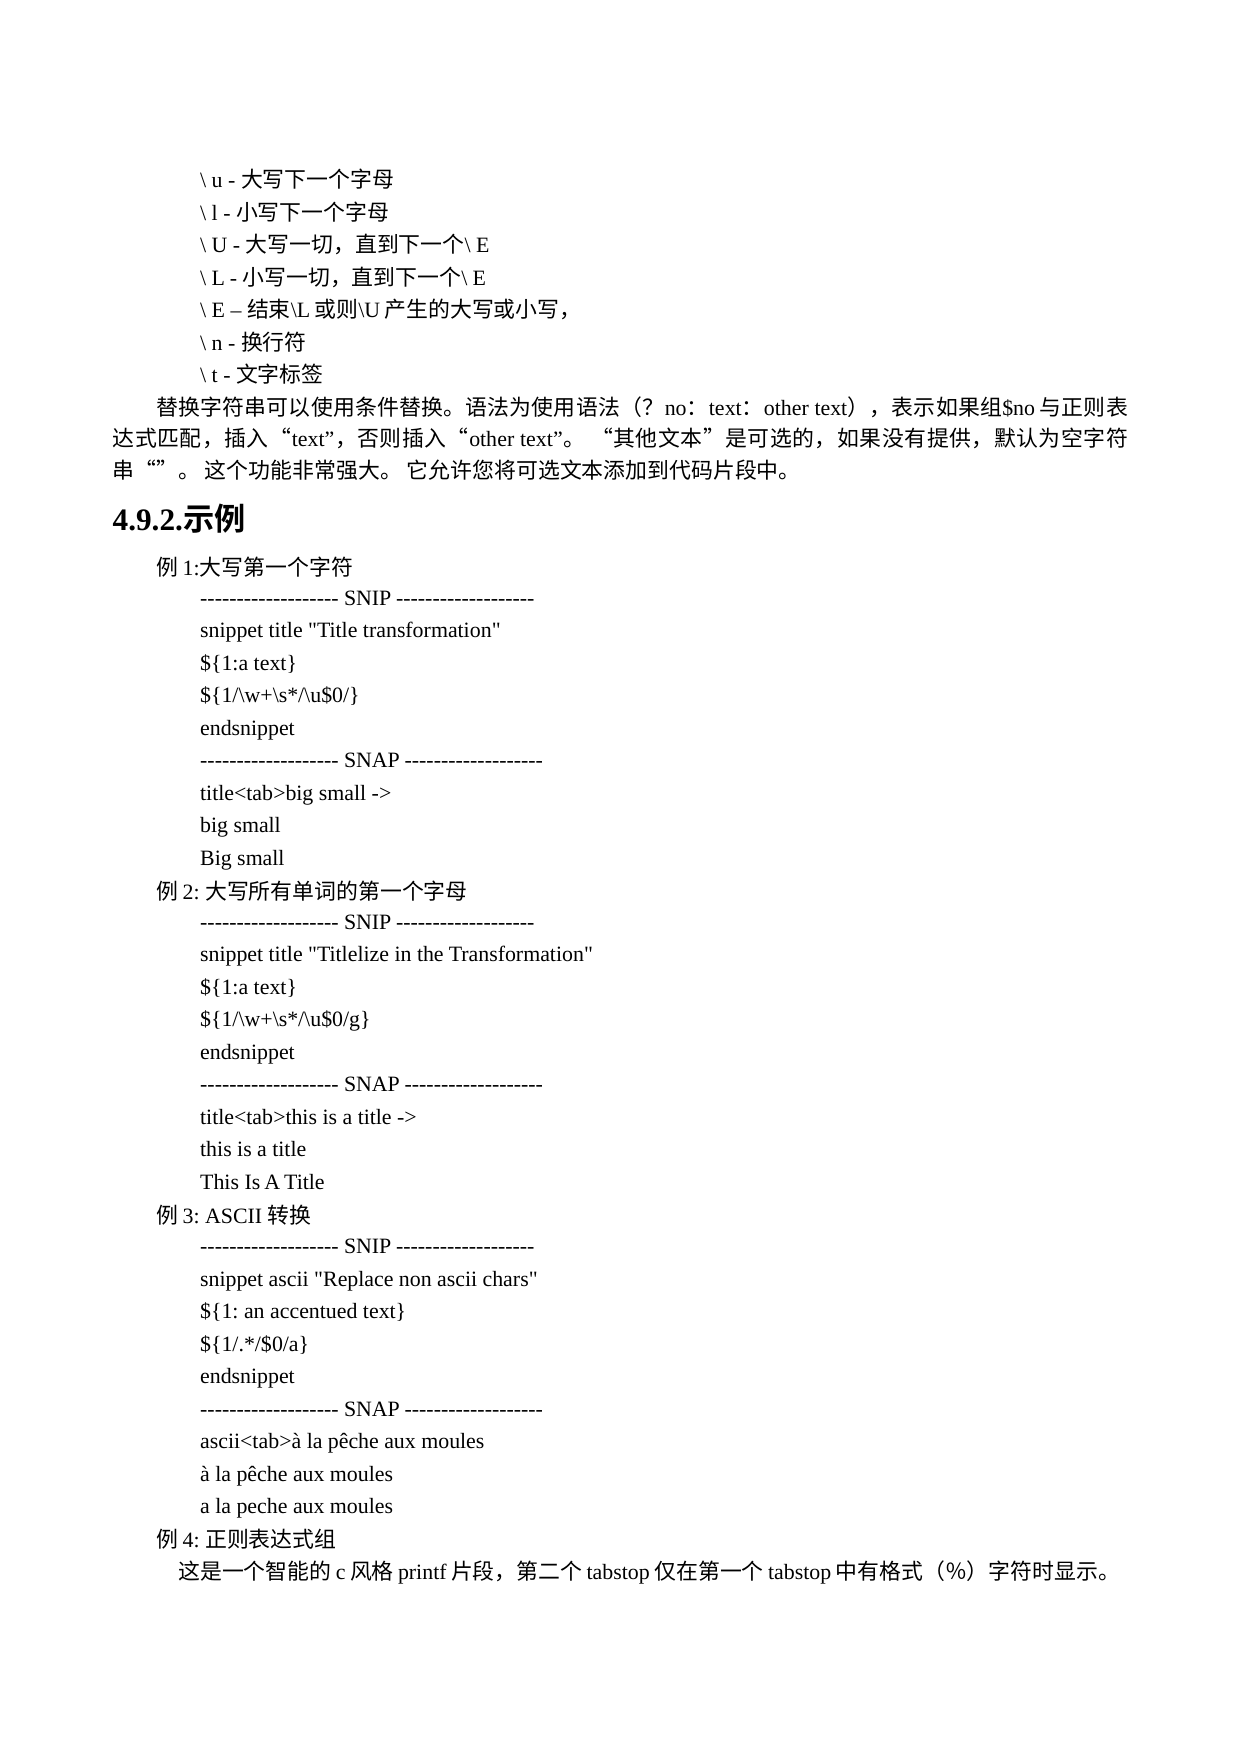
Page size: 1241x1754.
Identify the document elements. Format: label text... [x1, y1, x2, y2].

text 替换字符串可以使用条件替换。语法为使用语法（？no：text：other text），表示如果组$no与正则表达式匹配，插入“text”，否则插入“other text”。 “其他文本”是可选的，如果没有提供，默认为空字符串“”。 这个功能非常强大。 它允许您将可选文本添加到代码片段中。 [112, 389, 1128, 484]
text \ E – 结束\L或则\U产生的大写或小写， [112, 292, 1128, 324]
text à la pêche aux moules [112, 1457, 1128, 1489]
text ------------------- SNAP ------------------- [112, 744, 1128, 776]
text ------------------- SNIP ------------------- [112, 1229, 1128, 1262]
text ${1/\w+\s*/\u$0/g} [112, 1003, 1128, 1035]
text ${1:a text} [112, 970, 1128, 1003]
text 例2: 大写所有单词的第一个字母 [112, 874, 1128, 905]
text 例3: ASCII 转换 [112, 1198, 1128, 1229]
text a la peche aux moules [112, 1489, 1128, 1522]
text ${1: an accentued text} [112, 1294, 1128, 1327]
text snippet title "Title transformation" [112, 614, 1128, 646]
text This Is A Title [112, 1165, 1128, 1198]
text \ u - 大写下一个字母 [112, 162, 1128, 194]
text Big small [112, 841, 1128, 874]
text \ L - 小写一切，直到下一个\ E [112, 259, 1128, 292]
text big small [112, 809, 1128, 841]
text title<tab>this is a title -> [112, 1100, 1128, 1133]
text 这是一个智能的c风格printf片段，第二个tabstop仅在第一个tabstop中有格式（％）字符时显示。 [112, 1554, 1128, 1585]
text snippet title "Titlelize in the Transformation" [112, 938, 1128, 970]
text 例4: 正则表达式组 [112, 1522, 1128, 1554]
text this is a title [112, 1133, 1128, 1165]
text \ U - 大写一切，直到下一个\ E [112, 227, 1128, 259]
text ------------------- SNIP ------------------- [112, 581, 1128, 614]
text endsnippet [112, 711, 1128, 744]
text ${1/\w+\s*/\u$0/} [112, 679, 1128, 711]
text ------------------- SNIP ------------------- [112, 905, 1128, 938]
text ${1:a text} [112, 646, 1128, 679]
text ${1/.*/$0/a} [112, 1327, 1128, 1359]
text title<tab>big small -> [112, 776, 1128, 809]
text ------------------- SNAP ------------------- [112, 1392, 1128, 1424]
text \ l - 小写下一个字母 [112, 194, 1128, 227]
text endsnippet [112, 1035, 1128, 1068]
text ascii<tab>à la pêche aux moules [112, 1424, 1128, 1457]
text endsnippet [112, 1359, 1128, 1392]
text snippet ascii "Replace non ascii chars" [112, 1262, 1128, 1294]
text 例1:大写第一个字符 [112, 549, 1128, 581]
subtitle 4.9.2.示例 [112, 484, 1128, 549]
text ------------------- SNAP ------------------- [112, 1068, 1128, 1100]
text \ n - 换行符 [112, 324, 1128, 357]
text \ t - 文字标签 [112, 357, 1128, 389]
